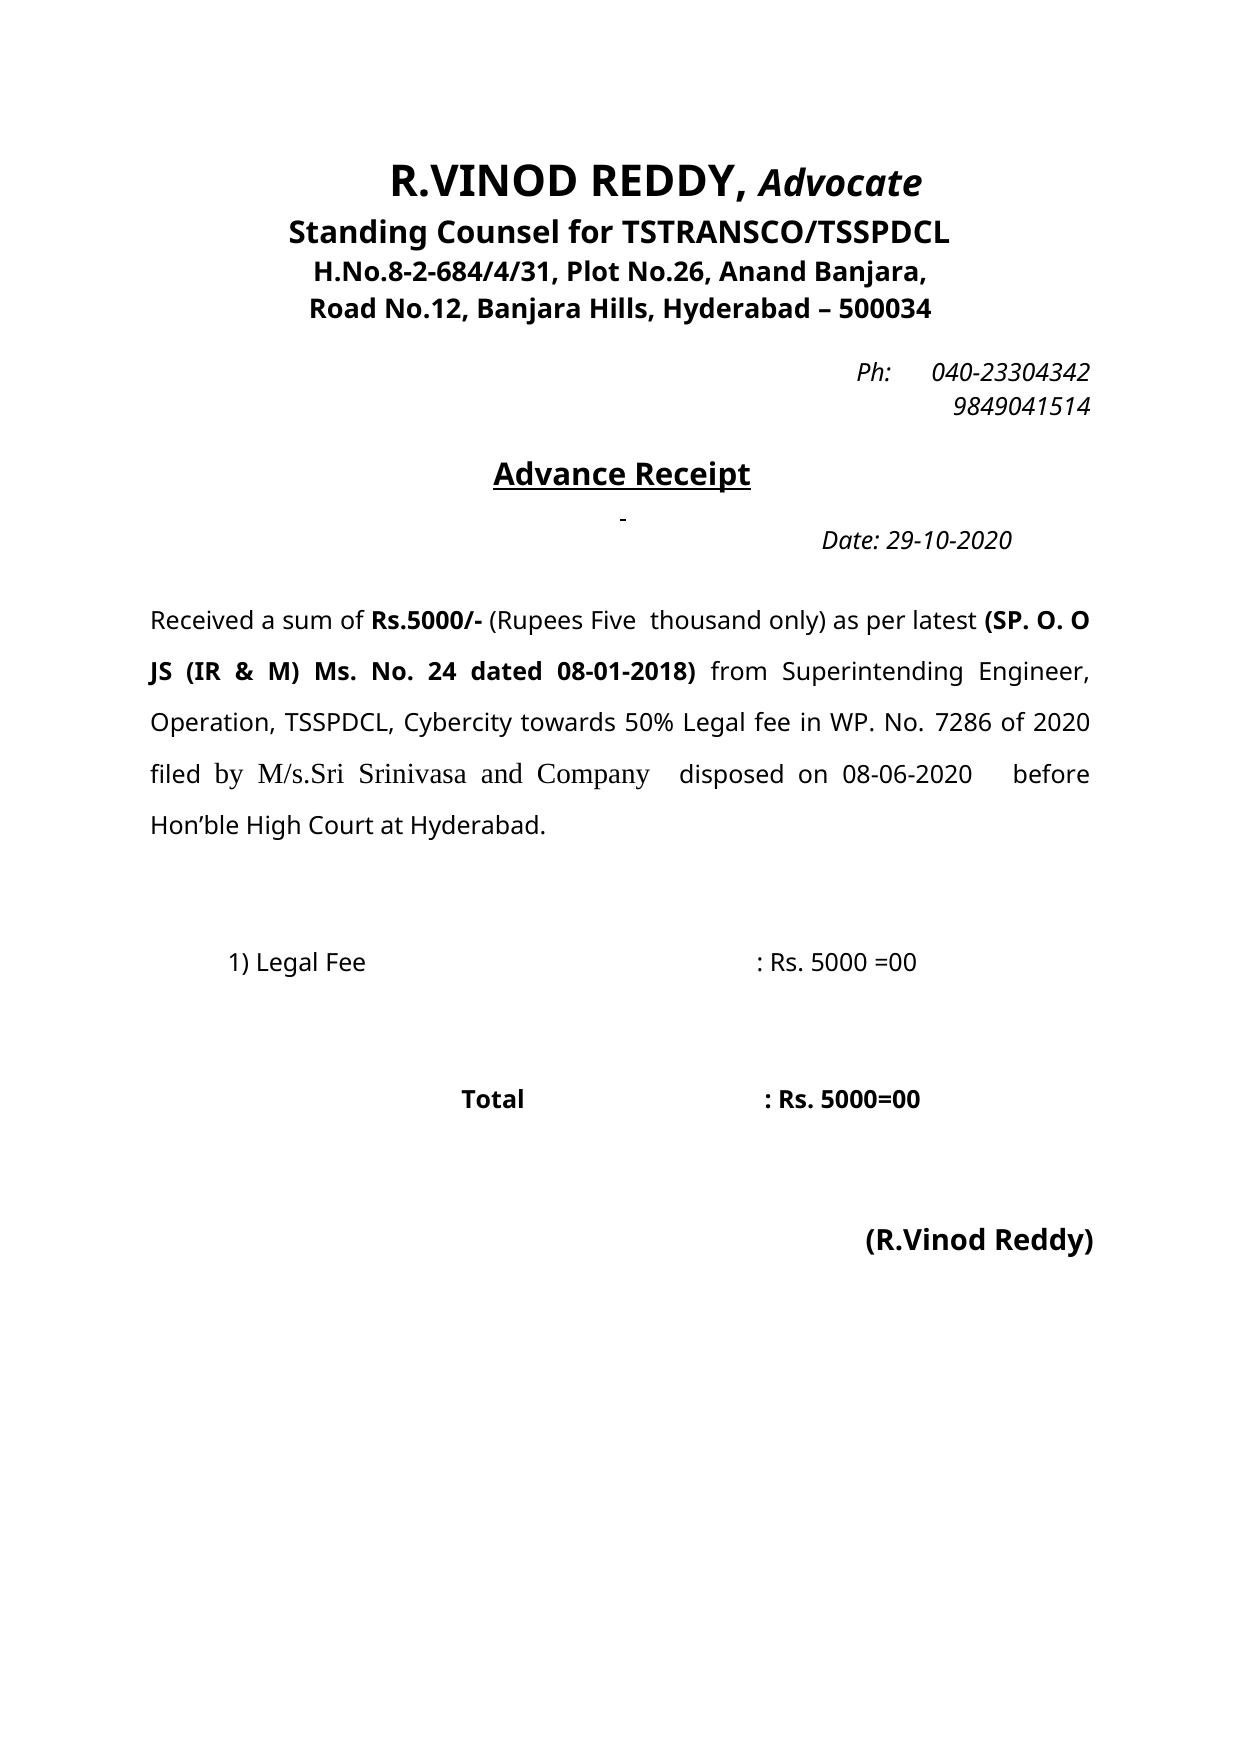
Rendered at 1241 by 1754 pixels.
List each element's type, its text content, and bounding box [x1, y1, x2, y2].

text 9849041514 [150, 389, 1090, 423]
text Ph: 040-23304342 [150, 355, 1090, 389]
text Received a sum of Rs.5000/- (Rupees Five thousand only) as per latest (SP. O. O JS (IR & M) Ms. No. 24 dated 08-01-2018) from Superintending Engineer, Operation, TSSPDCL, Cybercity towards 50% Legal fee in WP. No. 7286 of 2020 filed by M/s.Sri Srinivasa and Company disposed on 08-06-2020 before Hon’ble High Court at Hyderabad. [150, 603, 1090, 841]
text Standing Counsel for TSTRANSCO/TSSPDCL [227, 209, 1012, 252]
text 1) Legal Fee : Rs. 5000 =00 [227, 945, 975, 979]
text (R.Vinod Reddy) [677, 1219, 1094, 1259]
text Total : Rs. 5000=00 [227, 1082, 975, 1116]
text Road No.12, Banjara Hills, Hyderabad – 500034 [150, 289, 1090, 326]
text R.VINOD REDDY, Advocate [227, 150, 1012, 209]
text H.No.8-2-684/4/31, Plot No.26, Anand Banjara, [150, 252, 1090, 289]
text Date: 29-10-2020 [227, 523, 1012, 557]
text Advance Receipt [150, 452, 1094, 494]
